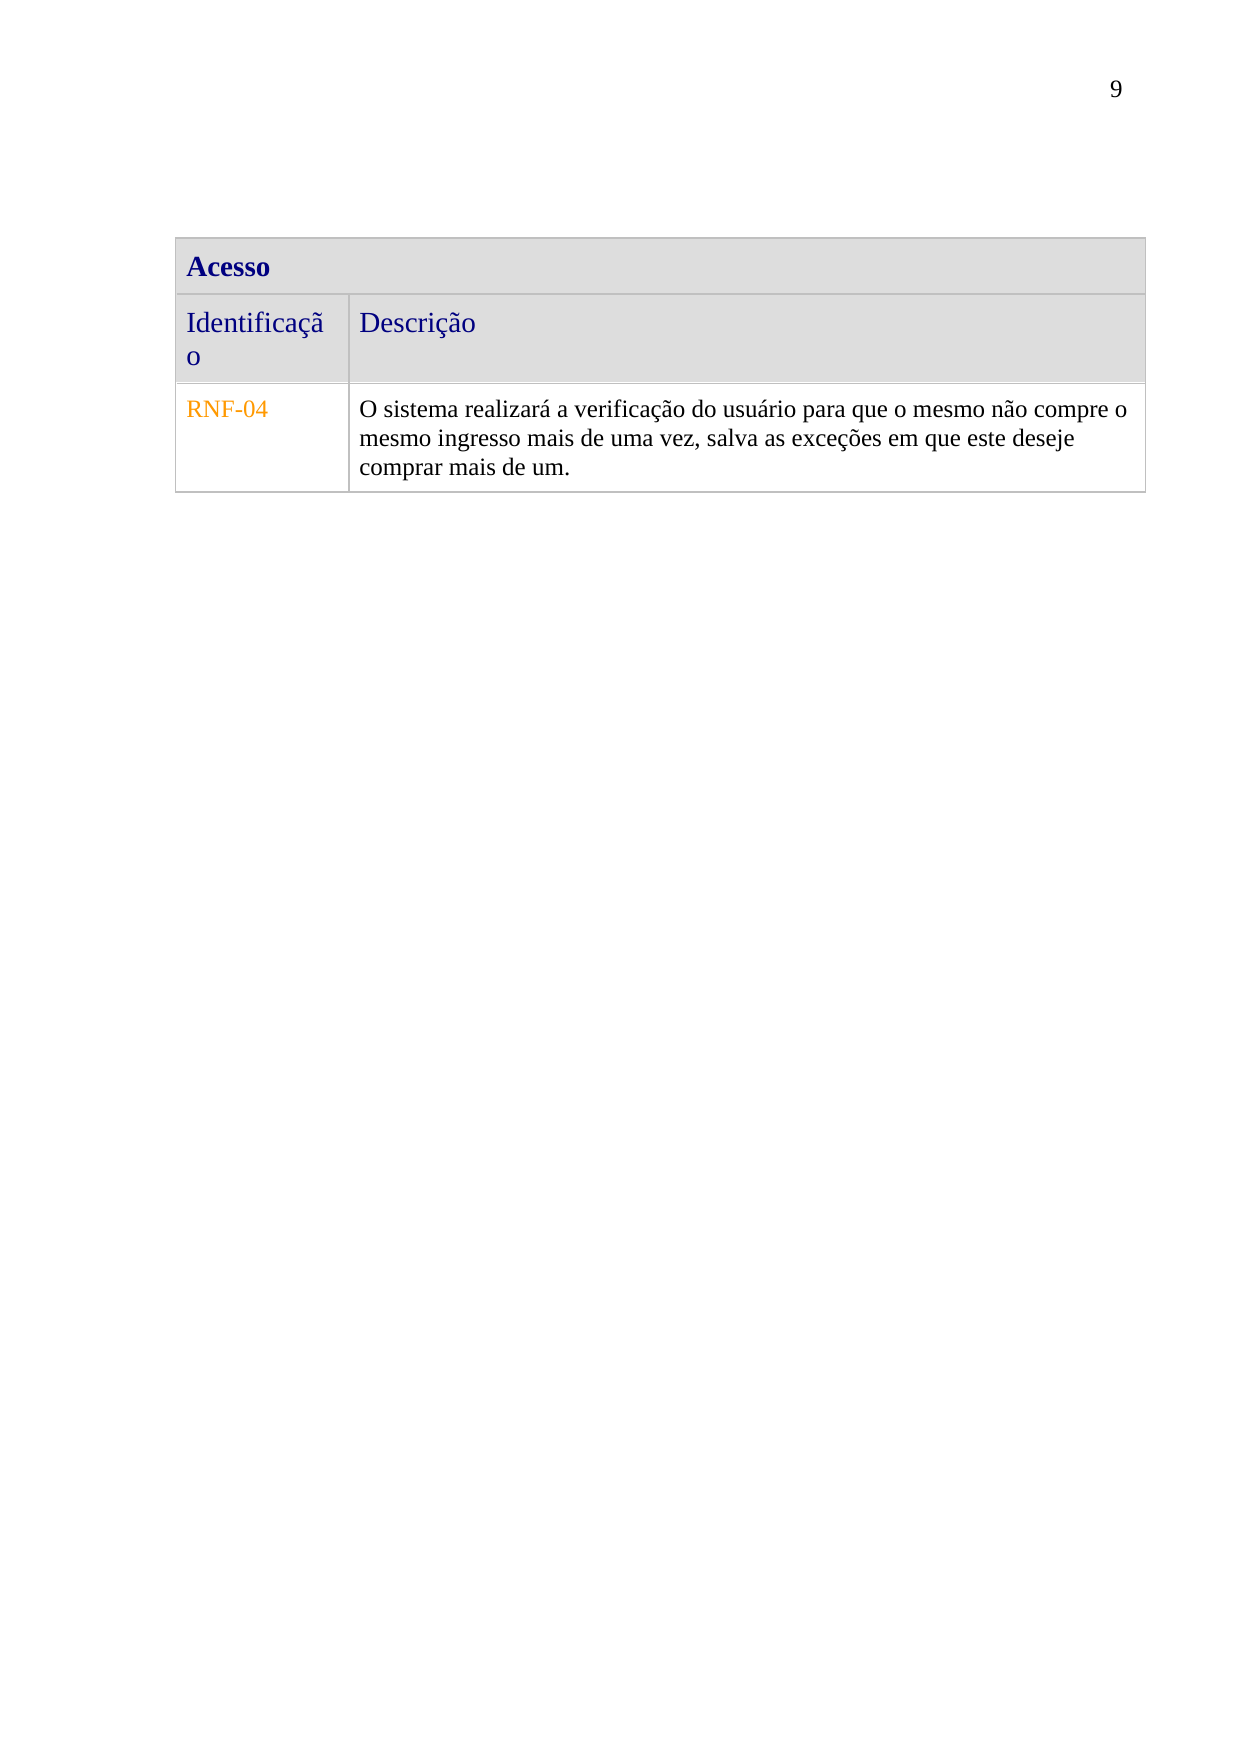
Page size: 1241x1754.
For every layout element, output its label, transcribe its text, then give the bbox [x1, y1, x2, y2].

table_header Acesso [176, 239, 1145, 293]
table_cell Descrição [350, 295, 1145, 382]
table_cell O sistema realizará a verificação do usuário para que o mesmo não compre o mesmo ingresso mais de uma vez, salva as exceções em que este deseje comprar mais de um. [350, 384, 1145, 491]
table_cell Identificação [176, 294, 348, 382]
table_cell RNF-04 [176, 384, 348, 491]
